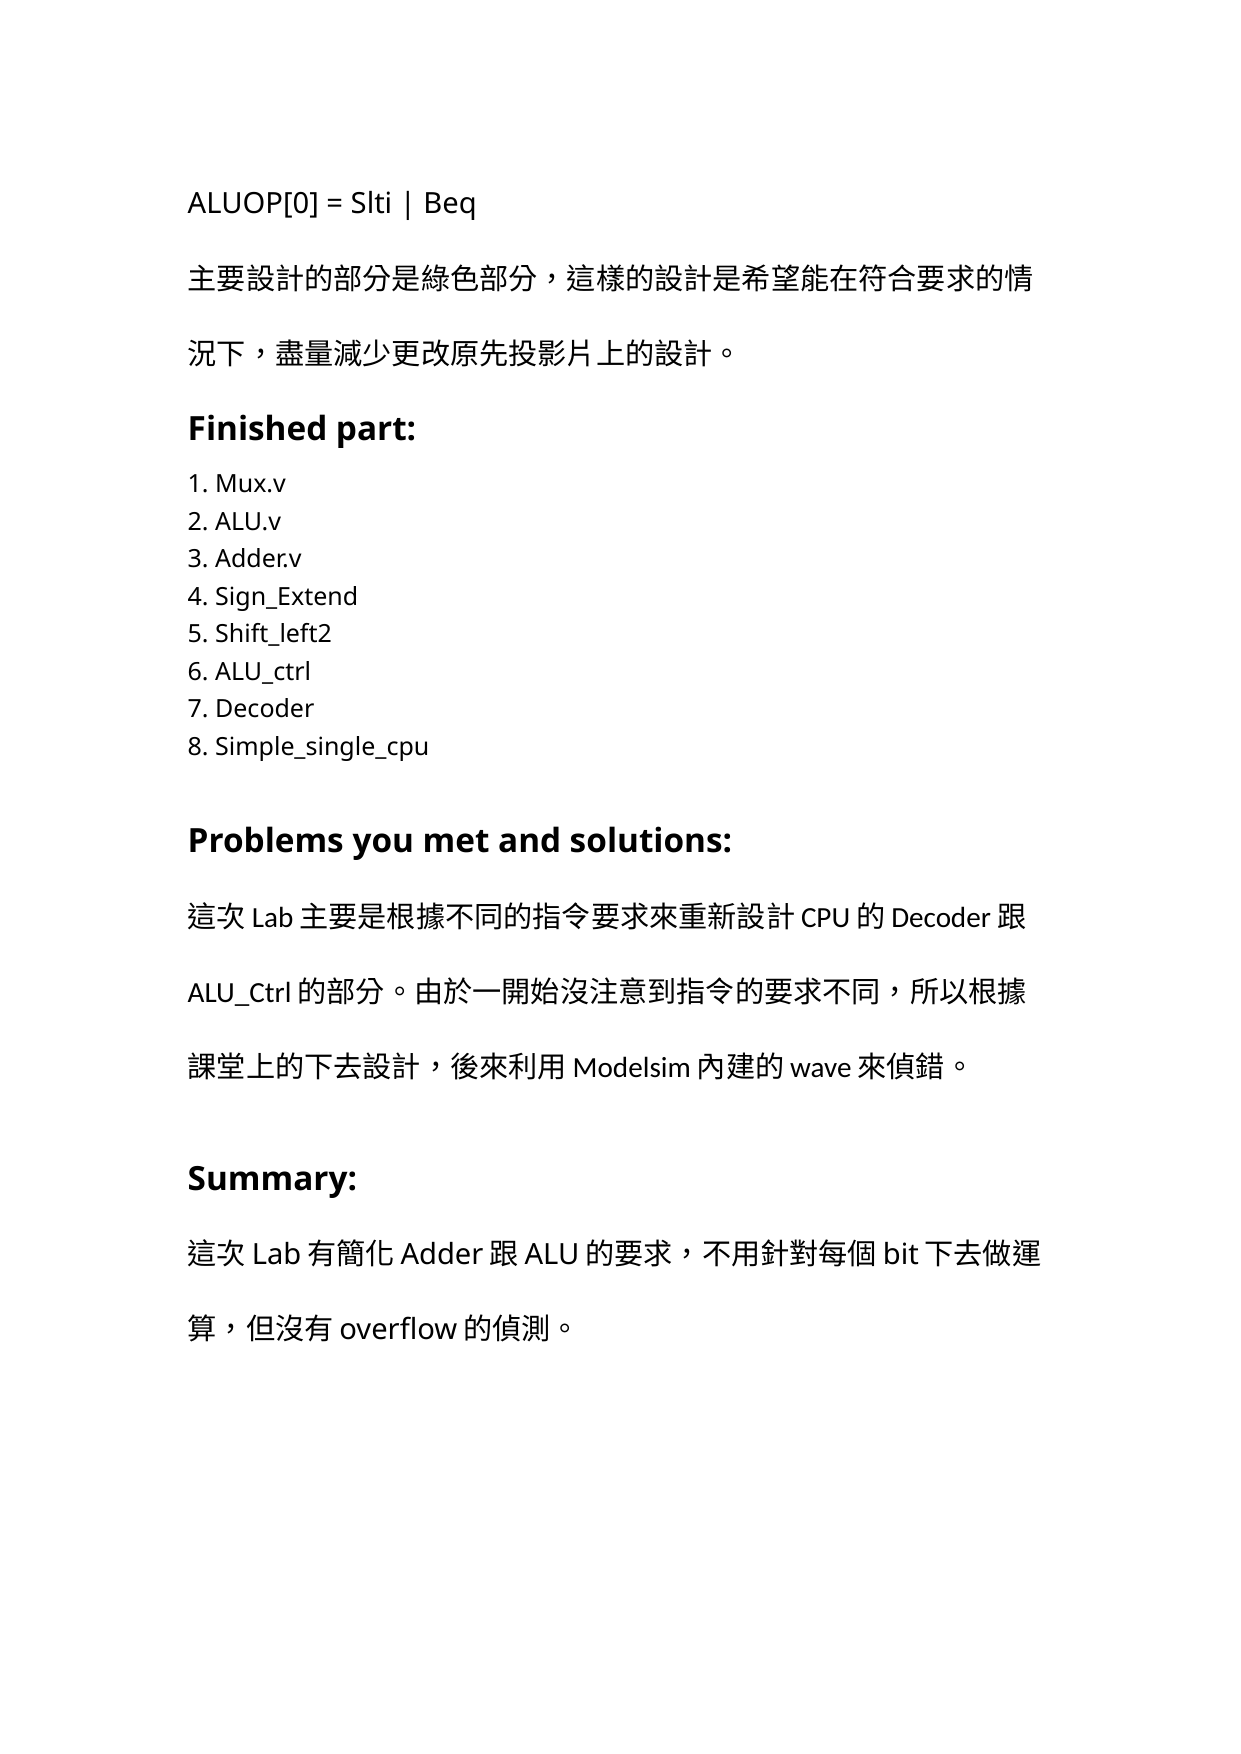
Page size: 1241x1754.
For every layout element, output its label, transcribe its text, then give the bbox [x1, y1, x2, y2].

text Finished part: [187, 389, 1053, 464]
text 3. Adder.v [187, 539, 1053, 577]
text 1. Mux.v [187, 464, 1053, 502]
text Problems you met and solutions: [187, 802, 1053, 877]
text 這次Lab主要是根據不同的指令要求來重新設計CPU的Decoder跟ALU_Ctrl的部分。由於一開始沒注意到指令的要求不同，所以根據課堂上的下去設計，後來利用Modelsim內建的wave來偵錯。 [187, 877, 1053, 1102]
text 6. ALU_ctrl [187, 652, 1053, 689]
text ALUOP[0] = Slti | Beq [187, 164, 1053, 239]
text 5. Shift_left2 [187, 614, 1053, 652]
text Summary: [187, 1139, 1053, 1214]
text 8. Simple_single_cpu [187, 727, 1053, 764]
text 4. Sign_Extend [187, 577, 1053, 614]
text 2. ALU.v [187, 502, 1053, 539]
text 7. Decoder [187, 689, 1053, 727]
text 這次Lab有簡化Adder跟ALU的要求，不用針對每個bit下去做運算，但沒有overflow的偵測。 [187, 1214, 1053, 1364]
text 主要設計的部分是綠色部分，這樣的設計是希望能在符合要求的情況下，盡量減少更改原先投影片上的設計。 [187, 239, 1053, 389]
